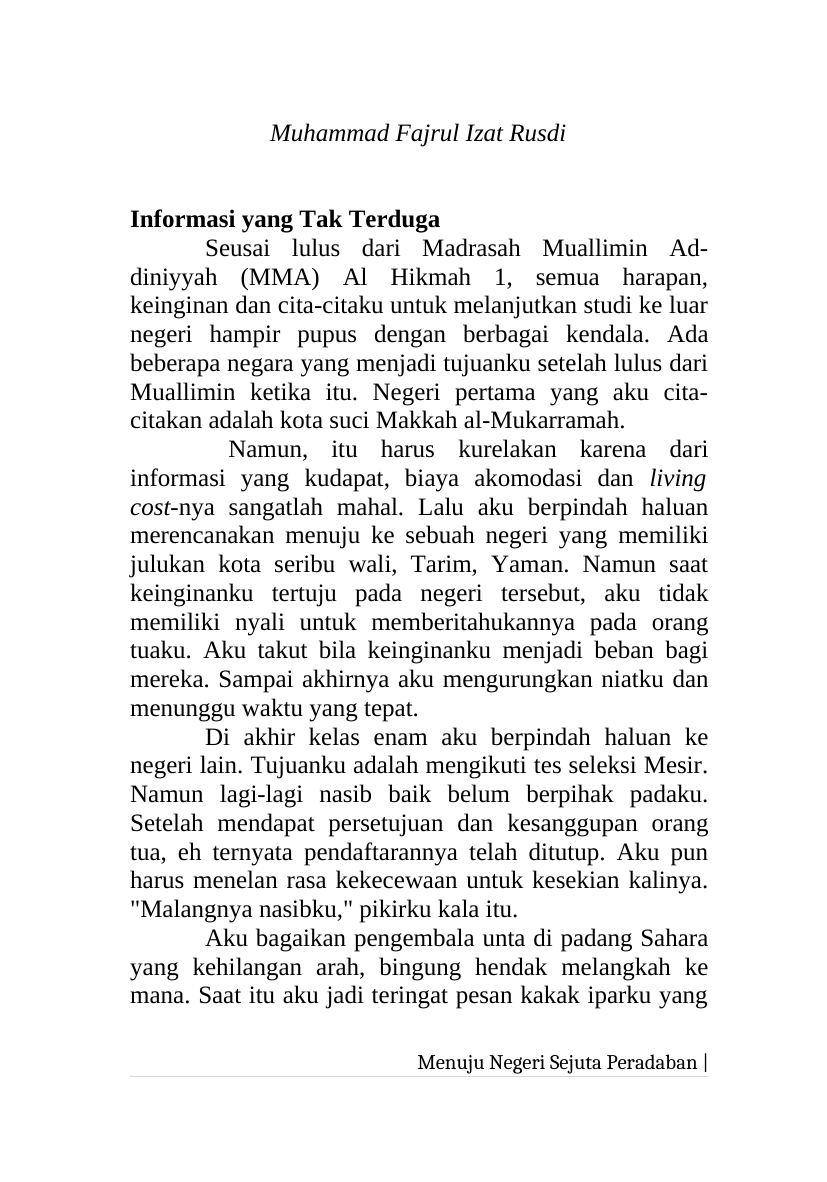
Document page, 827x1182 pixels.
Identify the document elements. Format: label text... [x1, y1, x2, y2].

text Seusai lulus dari Madrasah Muallimin Ad-diniyyah (MMA) Al Hikmah 1, semua harapan, keinginan dan cita-citaku untuk melanjutkan studi ke luar negeri hampir pupus dengan berbagai kendala. Ada beberapa negara yang menjadi tujuanku setelah lulus dari Muallimin ketika itu. Negeri pertama yang aku cita-citakan adalah kota suci Makkah al-Mukarramah. [130, 233, 709, 434]
text Informasi yang Tak Terduga [130, 204, 709, 233]
text Namun, itu harus kurelakan karena dari informasi yang kudapat, biaya akomodasi dan living cost-nya sangatlah mahal. Lalu aku berpindah haluan merencanakan menuju ke sebuah negeri yang memiliki julukan kota seribu wali, Tarim, Yaman. Namun saat keinginanku tertuju pada negeri tersebut, aku tidak memiliki nyali untuk memberitahukannya pada orang tuaku. Aku takut bila keinginanku menjadi beban bagi mereka. Sampai akhirnya aku mengurungkan niatku dan menunggu waktu yang tepat. [130, 434, 709, 722]
text Muhammad Fajrul Izat Rusdi [130, 118, 709, 147]
text Di akhir kelas enam aku berpindah haluan ke negeri lain. Tujuanku adalah mengikuti tes seleksi Mesir. Namun lagi-lagi nasib baik belum berpihak padaku. Setelah mendapat persetujuan dan kesanggupan orang tua, eh ternyata pendaftarannya telah ditutup. Aku pun harus menelan rasa kekecewaan untuk kesekian kalinya. "Malangnya nasibku," pikirku kala itu. [130, 722, 709, 923]
